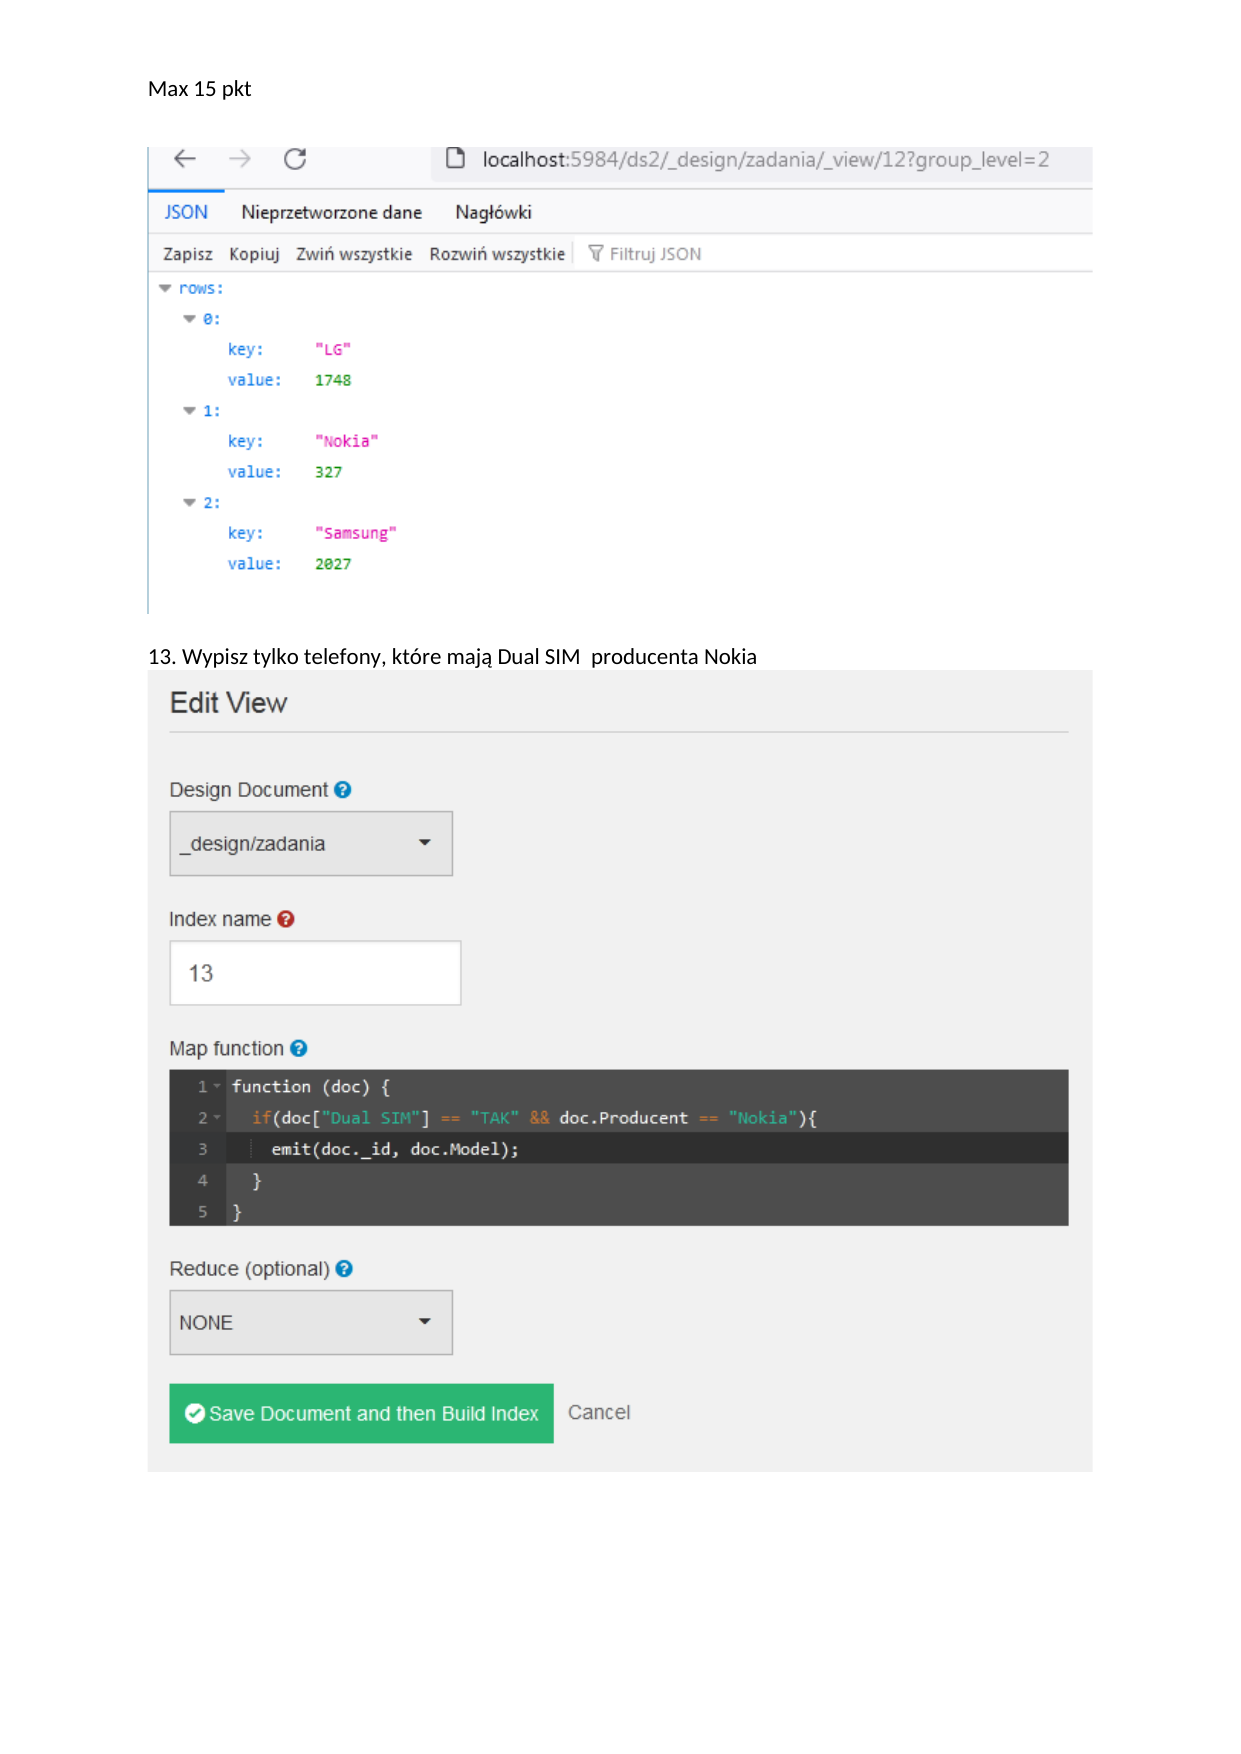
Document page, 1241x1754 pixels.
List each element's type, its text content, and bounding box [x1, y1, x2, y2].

picture [147, 670, 1093, 1472]
picture [147, 147, 1093, 614]
text 13. Wypisz tylko telefony, które mają Dual SIM producenta Nokia [148, 642, 1093, 670]
